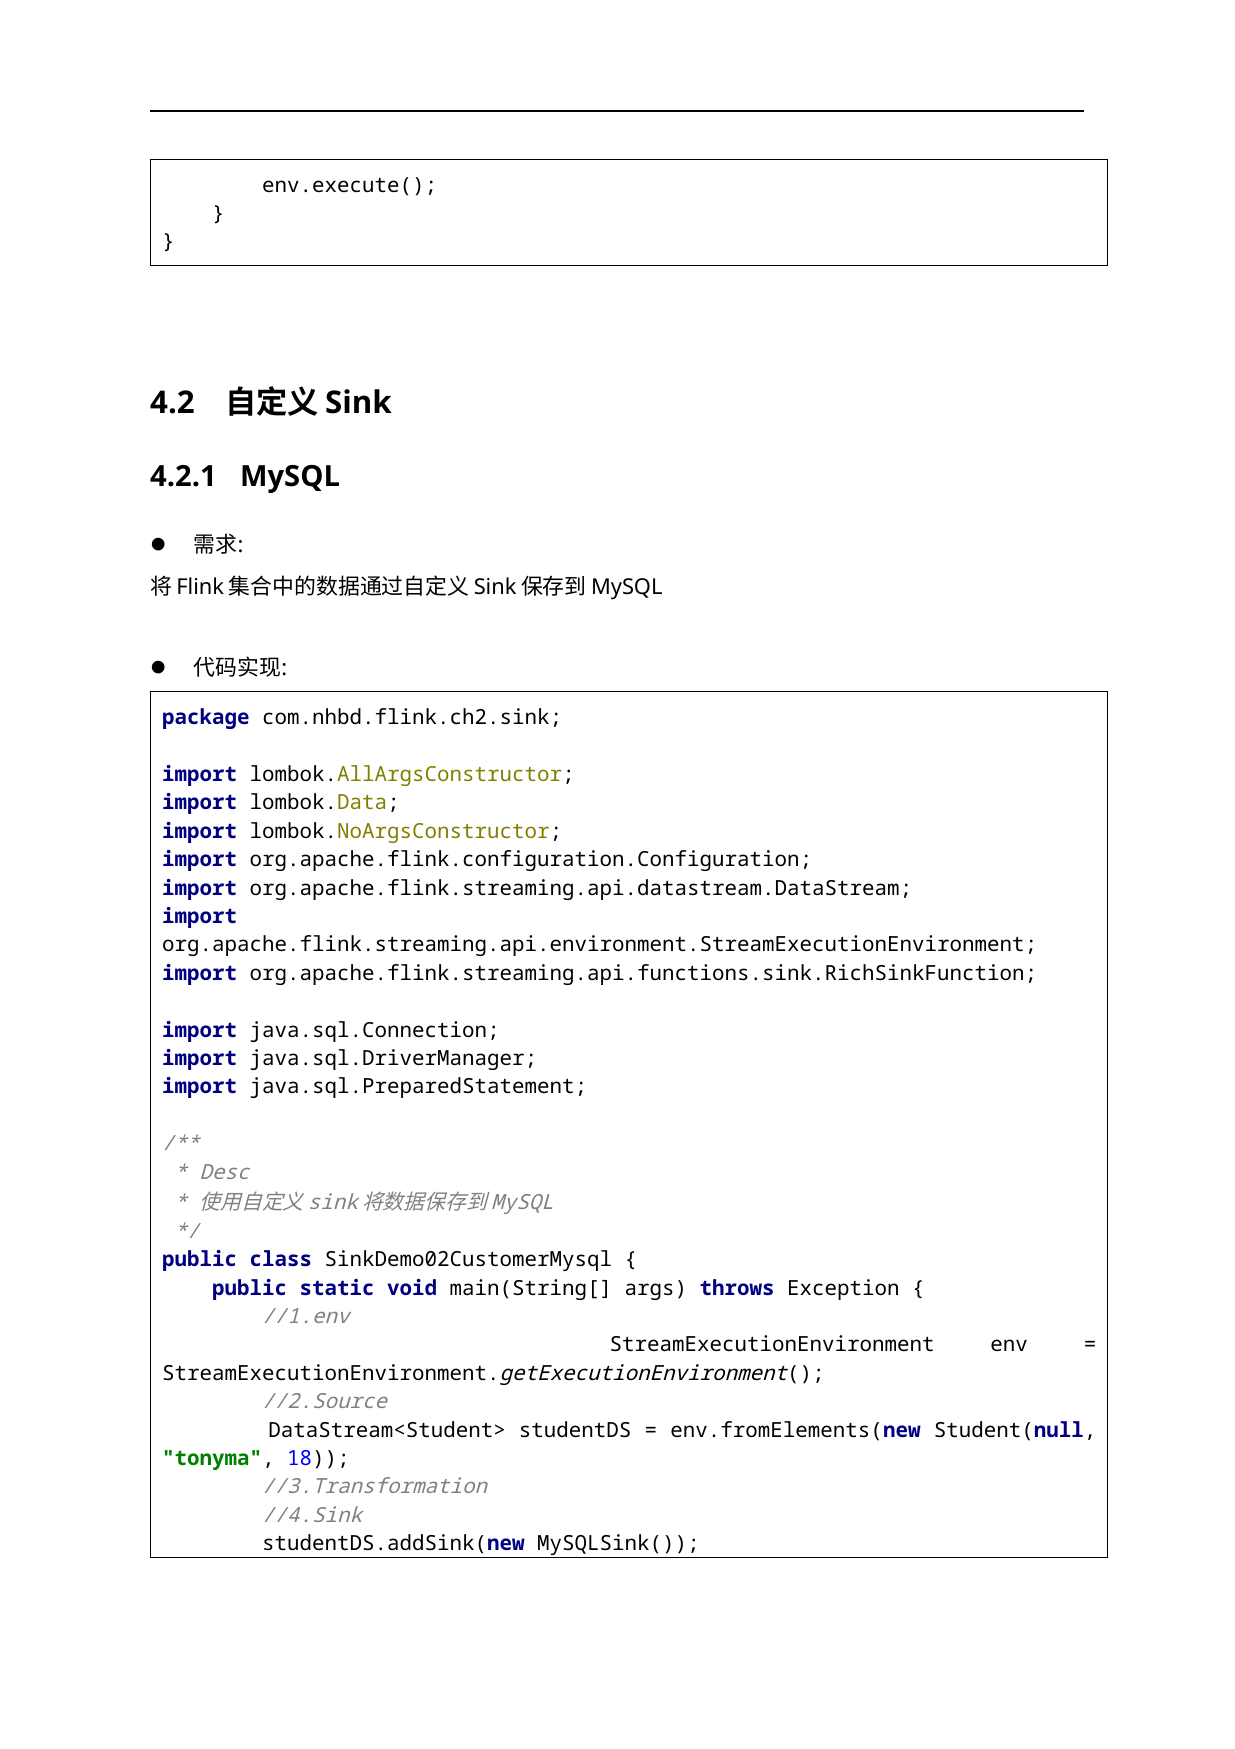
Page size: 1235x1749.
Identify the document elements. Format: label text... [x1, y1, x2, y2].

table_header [151, 692, 1107, 1557]
list 需求: [150, 527, 1084, 559]
text 将Flink集合中的数据通过自定义Sink保存到MySQL [150, 569, 1084, 601]
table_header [151, 160, 1107, 265]
subtitle 自定义Sink [150, 377, 1084, 423]
subtitle MySQL [150, 455, 1084, 495]
list 代码实现: [150, 650, 1084, 682]
